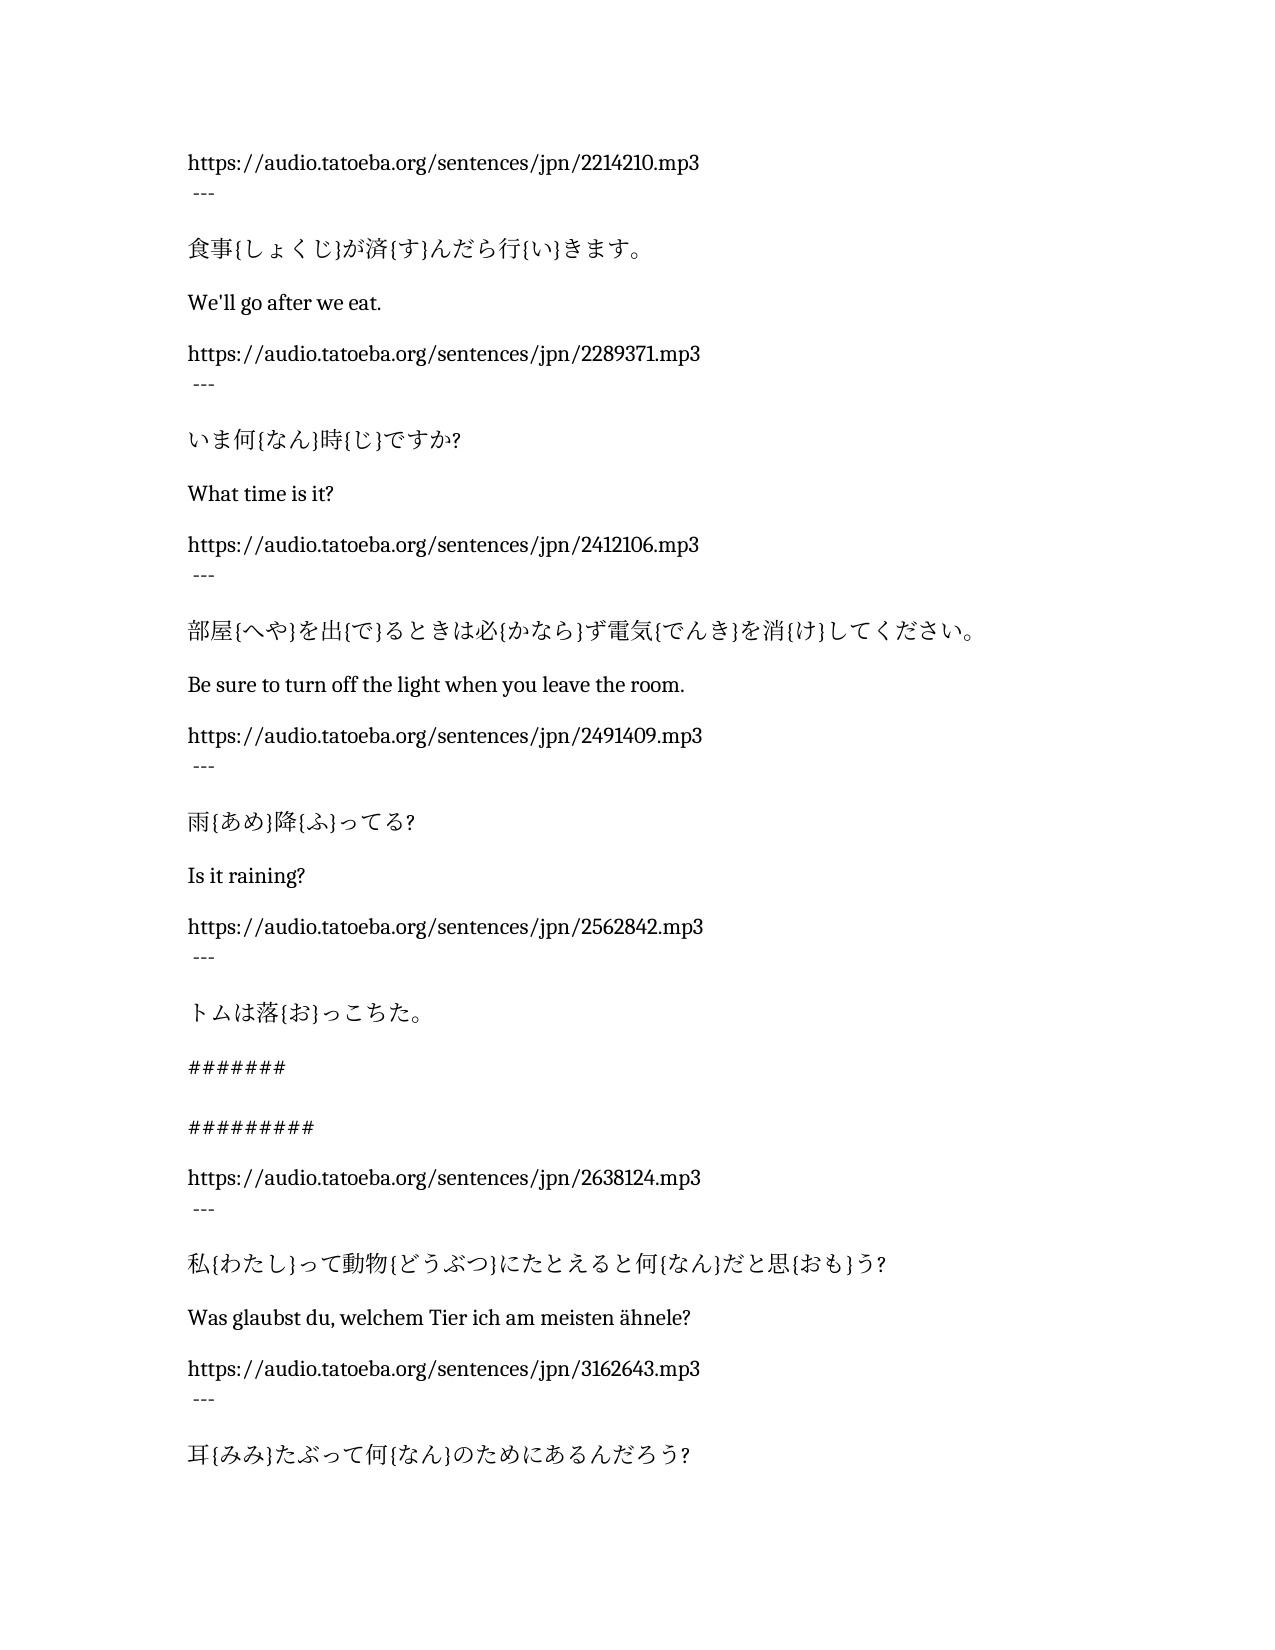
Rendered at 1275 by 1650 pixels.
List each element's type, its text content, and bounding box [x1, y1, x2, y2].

text https://audio.tatoeba.org/sentences/jpn/2214210.mp3 --- [187, 150, 1087, 207]
text Was glaubst du, welchem Tier ich am meisten ähnele? [187, 1305, 1087, 1331]
text https://audio.tatoeba.org/sentences/jpn/3162643.mp3 --- [187, 1356, 1087, 1413]
text https://audio.tatoeba.org/sentences/jpn/2491409.mp3 --- [187, 723, 1087, 779]
text 私{わたし}って動物{どうぶつ}にたとえると何{なん}だと思{おも}う? [187, 1246, 1087, 1279]
text Is it raining? [187, 863, 1087, 889]
text https://audio.tatoeba.org/sentences/jpn/2289371.mp3 --- [187, 341, 1087, 397]
text We'll go after we eat. [187, 290, 1087, 316]
text 食事{しょくじ}が済{す}んだら行{い}きます。 [187, 231, 1087, 264]
text 耳{みみ}たぶって何{なん}のためにあるんだろう? [187, 1437, 1087, 1470]
text ####### ######### [187, 1054, 1087, 1140]
text https://audio.tatoeba.org/sentences/jpn/2562842.mp3 --- [187, 914, 1087, 970]
text トムは落{お}っこちた。 [187, 995, 1087, 1028]
text https://audio.tatoeba.org/sentences/jpn/2638124.mp3 --- [187, 1165, 1087, 1222]
text What time is it? [187, 481, 1087, 507]
text Be sure to turn off the light when you leave the room. [187, 672, 1087, 698]
text 雨{あめ}降{ふ}ってる? [187, 804, 1087, 837]
text 部屋{へや}を出{で}るときは必{かなら}ず電気{でんき}を消{け}してください。 [187, 613, 1087, 646]
text https://audio.tatoeba.org/sentences/jpn/2412106.mp3 --- [187, 532, 1087, 588]
text いま何{なん}時{じ}ですか? [187, 422, 1087, 455]
